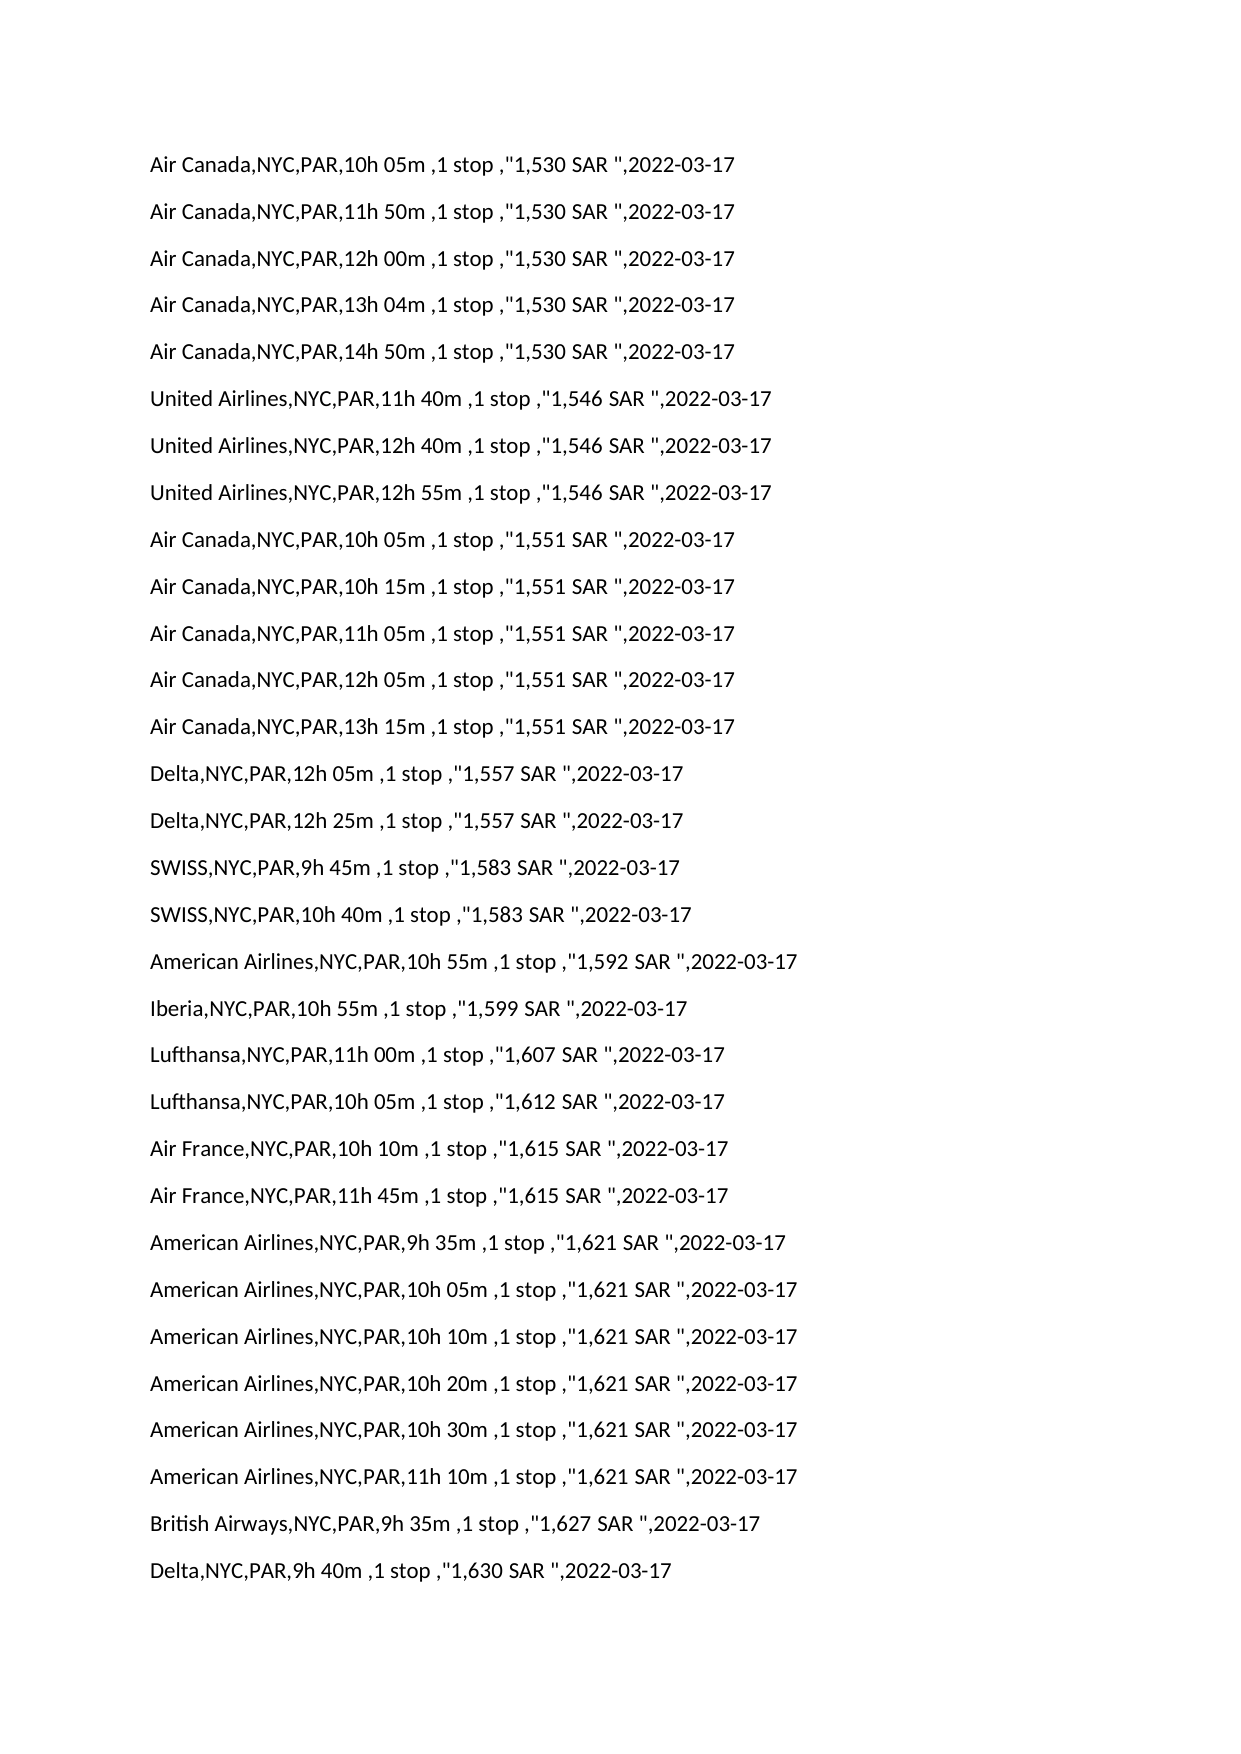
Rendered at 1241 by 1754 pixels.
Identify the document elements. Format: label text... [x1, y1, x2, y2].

text SWISS,NYC,PAR,10h 40m ,1 stop ,"1,583 SAR ",2022-03-17 [150, 900, 1090, 928]
text British Airways,NYC,PAR,9h 35m ,1 stop ,"1,627 SAR ",2022-03-17 [150, 1509, 1090, 1537]
text Air Canada,NYC,PAR,13h 15m ,1 stop ,"1,551 SAR ",2022-03-17 [150, 712, 1090, 741]
text SWISS,NYC,PAR,9h 45m ,1 stop ,"1,583 SAR ",2022-03-17 [150, 853, 1090, 881]
text Air Canada,NYC,PAR,10h 05m ,1 stop ,"1,530 SAR ",2022-03-17 [150, 150, 1090, 178]
text Air France,NYC,PAR,11h 45m ,1 stop ,"1,615 SAR ",2022-03-17 [150, 1181, 1090, 1209]
text Delta,NYC,PAR,12h 25m ,1 stop ,"1,557 SAR ",2022-03-17 [150, 806, 1090, 834]
text Iberia,NYC,PAR,10h 55m ,1 stop ,"1,599 SAR ",2022-03-17 [150, 994, 1090, 1022]
text Air Canada,NYC,PAR,13h 04m ,1 stop ,"1,530 SAR ",2022-03-17 [150, 291, 1090, 319]
text American Airlines,NYC,PAR,10h 20m ,1 stop ,"1,621 SAR ",2022-03-17 [150, 1369, 1090, 1397]
text Air Canada,NYC,PAR,10h 05m ,1 stop ,"1,551 SAR ",2022-03-17 [150, 525, 1090, 553]
text American Airlines,NYC,PAR,11h 10m ,1 stop ,"1,621 SAR ",2022-03-17 [150, 1462, 1090, 1491]
text United Airlines,NYC,PAR,11h 40m ,1 stop ,"1,546 SAR ",2022-03-17 [150, 384, 1090, 412]
text Air Canada,NYC,PAR,12h 00m ,1 stop ,"1,530 SAR ",2022-03-17 [150, 244, 1090, 272]
text Delta,NYC,PAR,9h 40m ,1 stop ,"1,630 SAR ",2022-03-17 [150, 1556, 1090, 1584]
text Air Canada,NYC,PAR,14h 50m ,1 stop ,"1,530 SAR ",2022-03-17 [150, 337, 1090, 366]
text American Airlines,NYC,PAR,10h 30m ,1 stop ,"1,621 SAR ",2022-03-17 [150, 1416, 1090, 1444]
text United Airlines,NYC,PAR,12h 55m ,1 stop ,"1,546 SAR ",2022-03-17 [150, 478, 1090, 506]
text Air France,NYC,PAR,10h 10m ,1 stop ,"1,615 SAR ",2022-03-17 [150, 1134, 1090, 1162]
text United Airlines,NYC,PAR,12h 40m ,1 stop ,"1,546 SAR ",2022-03-17 [150, 431, 1090, 459]
text American Airlines,NYC,PAR,9h 35m ,1 stop ,"1,621 SAR ",2022-03-17 [150, 1228, 1090, 1256]
text American Airlines,NYC,PAR,10h 55m ,1 stop ,"1,592 SAR ",2022-03-17 [150, 947, 1090, 975]
text Air Canada,NYC,PAR,12h 05m ,1 stop ,"1,551 SAR ",2022-03-17 [150, 666, 1090, 694]
text Air Canada,NYC,PAR,11h 05m ,1 stop ,"1,551 SAR ",2022-03-17 [150, 619, 1090, 647]
text Lufthansa,NYC,PAR,10h 05m ,1 stop ,"1,612 SAR ",2022-03-17 [150, 1087, 1090, 1116]
text Delta,NYC,PAR,12h 05m ,1 stop ,"1,557 SAR ",2022-03-17 [150, 759, 1090, 787]
text Air Canada,NYC,PAR,10h 15m ,1 stop ,"1,551 SAR ",2022-03-17 [150, 572, 1090, 600]
text Lufthansa,NYC,PAR,11h 00m ,1 stop ,"1,607 SAR ",2022-03-17 [150, 1041, 1090, 1069]
text American Airlines,NYC,PAR,10h 10m ,1 stop ,"1,621 SAR ",2022-03-17 [150, 1322, 1090, 1350]
text American Airlines,NYC,PAR,10h 05m ,1 stop ,"1,621 SAR ",2022-03-17 [150, 1275, 1090, 1303]
text Air Canada,NYC,PAR,11h 50m ,1 stop ,"1,530 SAR ",2022-03-17 [150, 197, 1090, 225]
